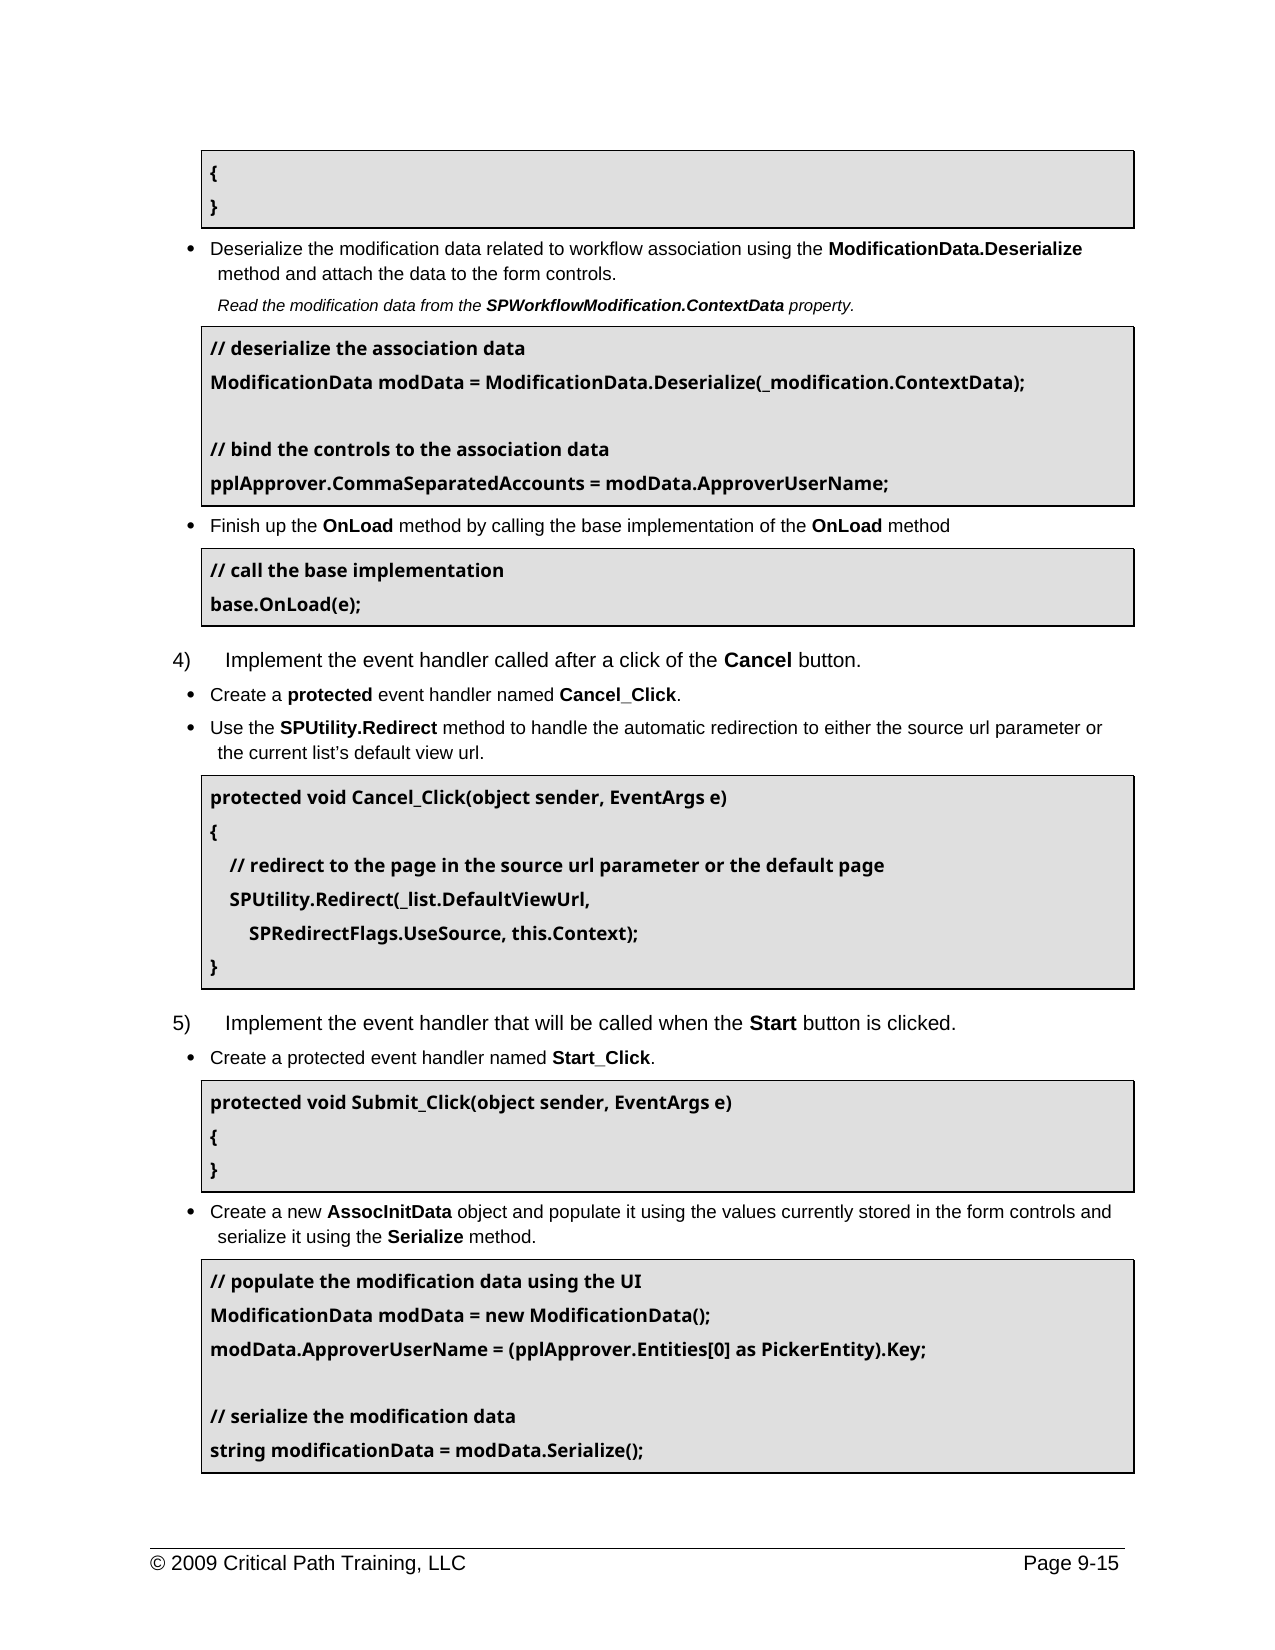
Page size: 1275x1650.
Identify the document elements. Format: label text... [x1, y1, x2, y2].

subtitle Implement the event handler that will be called when the Start button is clicked. [172, 1011, 1125, 1034]
text { [202, 809, 1133, 843]
subtitle Finish up the OnLoad method by calling the base implementation of the OnLoad method [187, 515, 1125, 537]
subtitle Create a protected event handler named Start_Click. [187, 1046, 1125, 1068]
subtitle Read the modification data from the SPWorkflowModification.ContextData property. [217, 296, 1125, 315]
subtitle Use the SPUtility.Redirect method to handle the automatic redirection to either the source url parameter or the current list’s default view url. [187, 717, 1125, 764]
text { [202, 151, 1133, 184]
text } [202, 184, 1133, 227]
text base.OnLoad(e); [202, 582, 1133, 625]
text SPUtility.Redirect(_list.DefaultViewUrl, [202, 877, 1133, 911]
text pplApprover.CommaSeparatedAccounts = modData.ApproverUserName; [202, 461, 1133, 505]
text } [202, 1147, 1133, 1191]
text } [202, 944, 1133, 988]
text protected void Submit_Click(object sender, EventArgs e) [202, 1081, 1133, 1113]
text // call the base implementation [202, 549, 1133, 582]
text // serialize the modification data [202, 1394, 1133, 1428]
text // deserialize the association data [202, 327, 1133, 360]
text // bind the controls to the association data [202, 427, 1133, 461]
text { [202, 1113, 1133, 1147]
subtitle Deserialize the modification data related to workflow association using the ModificationData.Deserialize method and attach the data to the form controls. [187, 237, 1125, 284]
subtitle Create a protected event handler named Cancel_Click. [187, 684, 1125, 706]
subtitle Implement the event handler called after a click of the Cancel button. [172, 648, 1125, 672]
text string modificationData = modData.Serialize(); [202, 1428, 1133, 1472]
text ModificationData modData = new ModificationData(); [202, 1293, 1133, 1327]
text ModificationData modData = ModificationData.Deserialize(_modification.ContextData); [202, 360, 1133, 393]
text // populate the modification data using the UI [202, 1260, 1133, 1293]
text SPRedirectFlags.UseSource, this.Context); [202, 911, 1133, 944]
text modData.ApproverUserName = (pplApprover.Entities[0] as PickerEntity).Key; [202, 1327, 1133, 1361]
subtitle Create a new AssocInitData object and populate it using the values currently stored in the form controls and serialize it using the Serialize method. [187, 1201, 1125, 1247]
text // redirect to the page in the source url parameter or the default page [202, 843, 1133, 877]
text protected void Cancel_Click(object sender, EventArgs e) [202, 776, 1133, 809]
